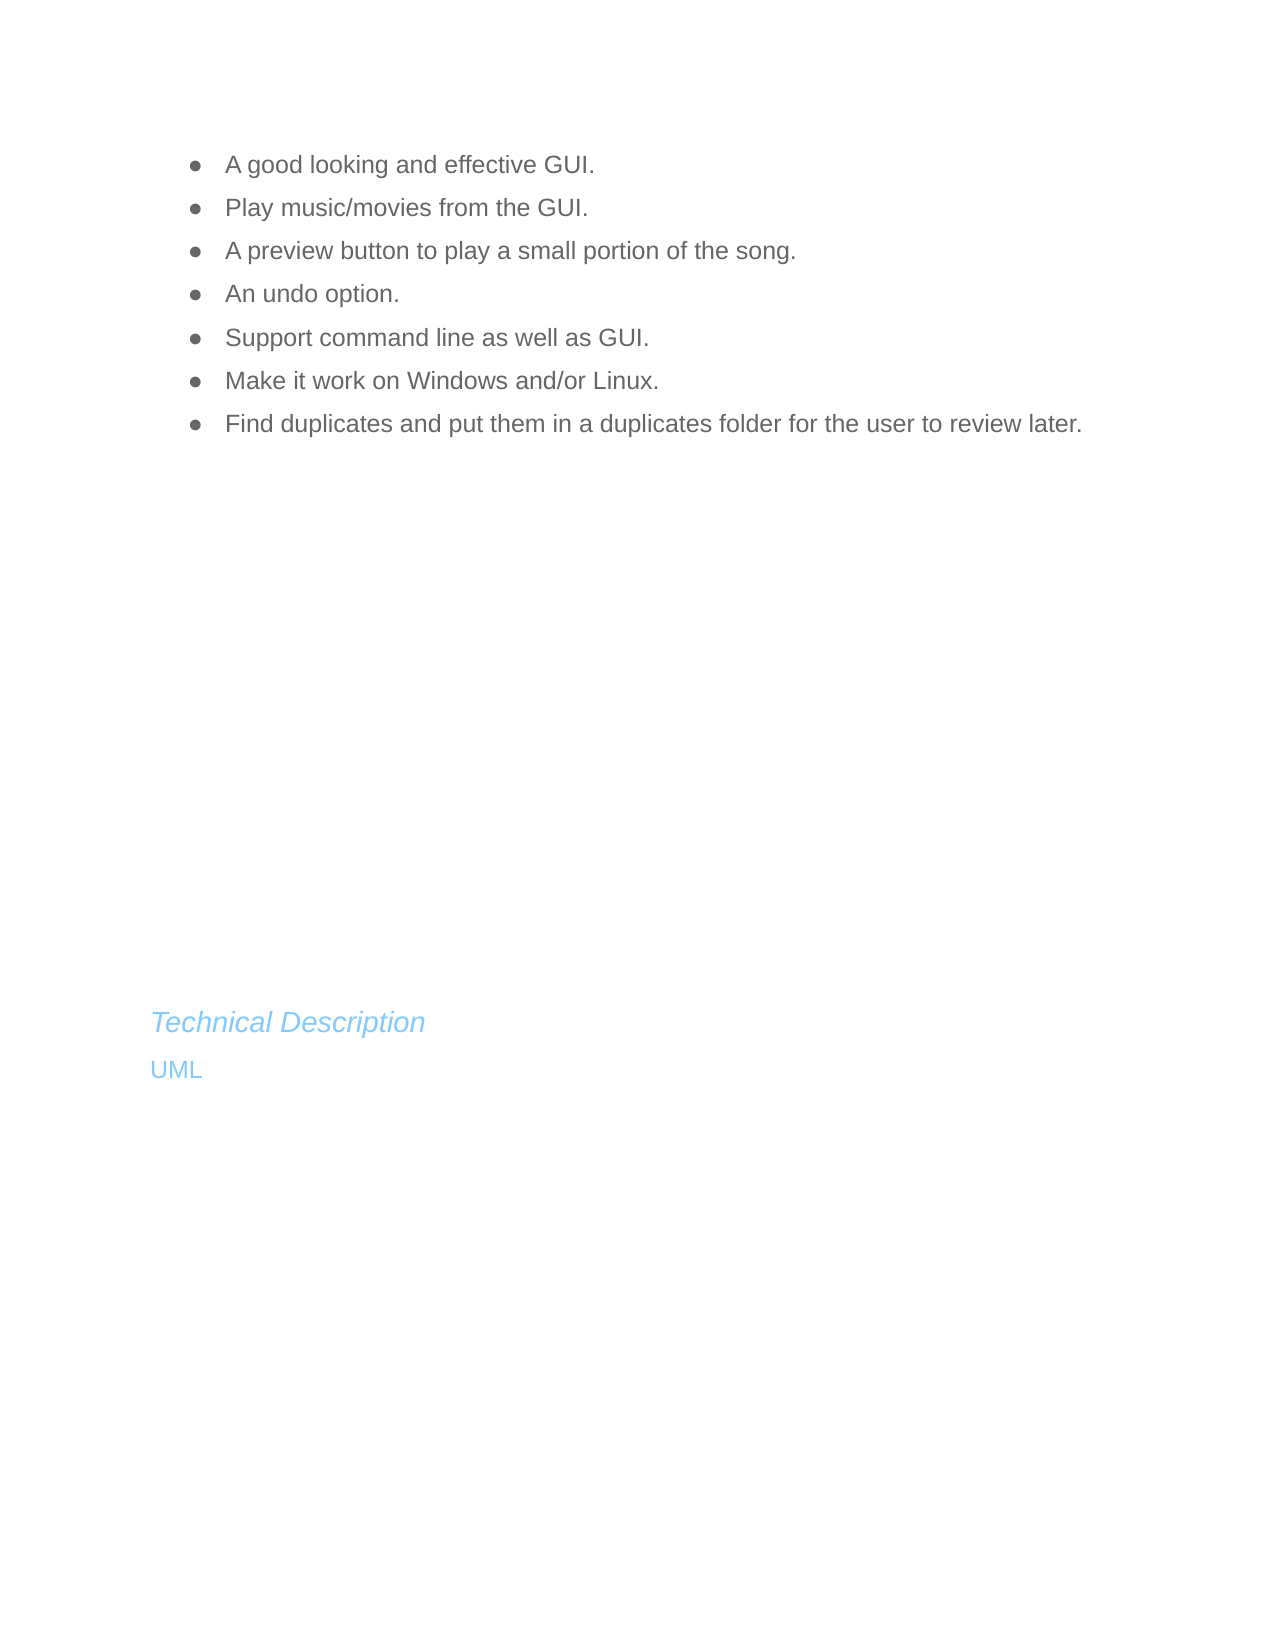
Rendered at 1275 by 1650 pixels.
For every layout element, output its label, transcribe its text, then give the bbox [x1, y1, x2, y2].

list Find duplicates and put them in a duplicates folder for the user to review later. [188, 409, 1125, 437]
list A good looking and effective GUI. [188, 150, 1125, 179]
list Make it work on Windows and/or Linux. [188, 366, 1125, 394]
list An undo option. [188, 279, 1125, 308]
text UML [150, 1055, 1125, 1084]
list Support command line as well as GUI. [188, 322, 1125, 351]
list Play music/movies from the GUI. [188, 193, 1125, 222]
list A preview button to play a small portion of the song. [188, 236, 1125, 265]
text Technical Description [150, 1004, 1125, 1038]
